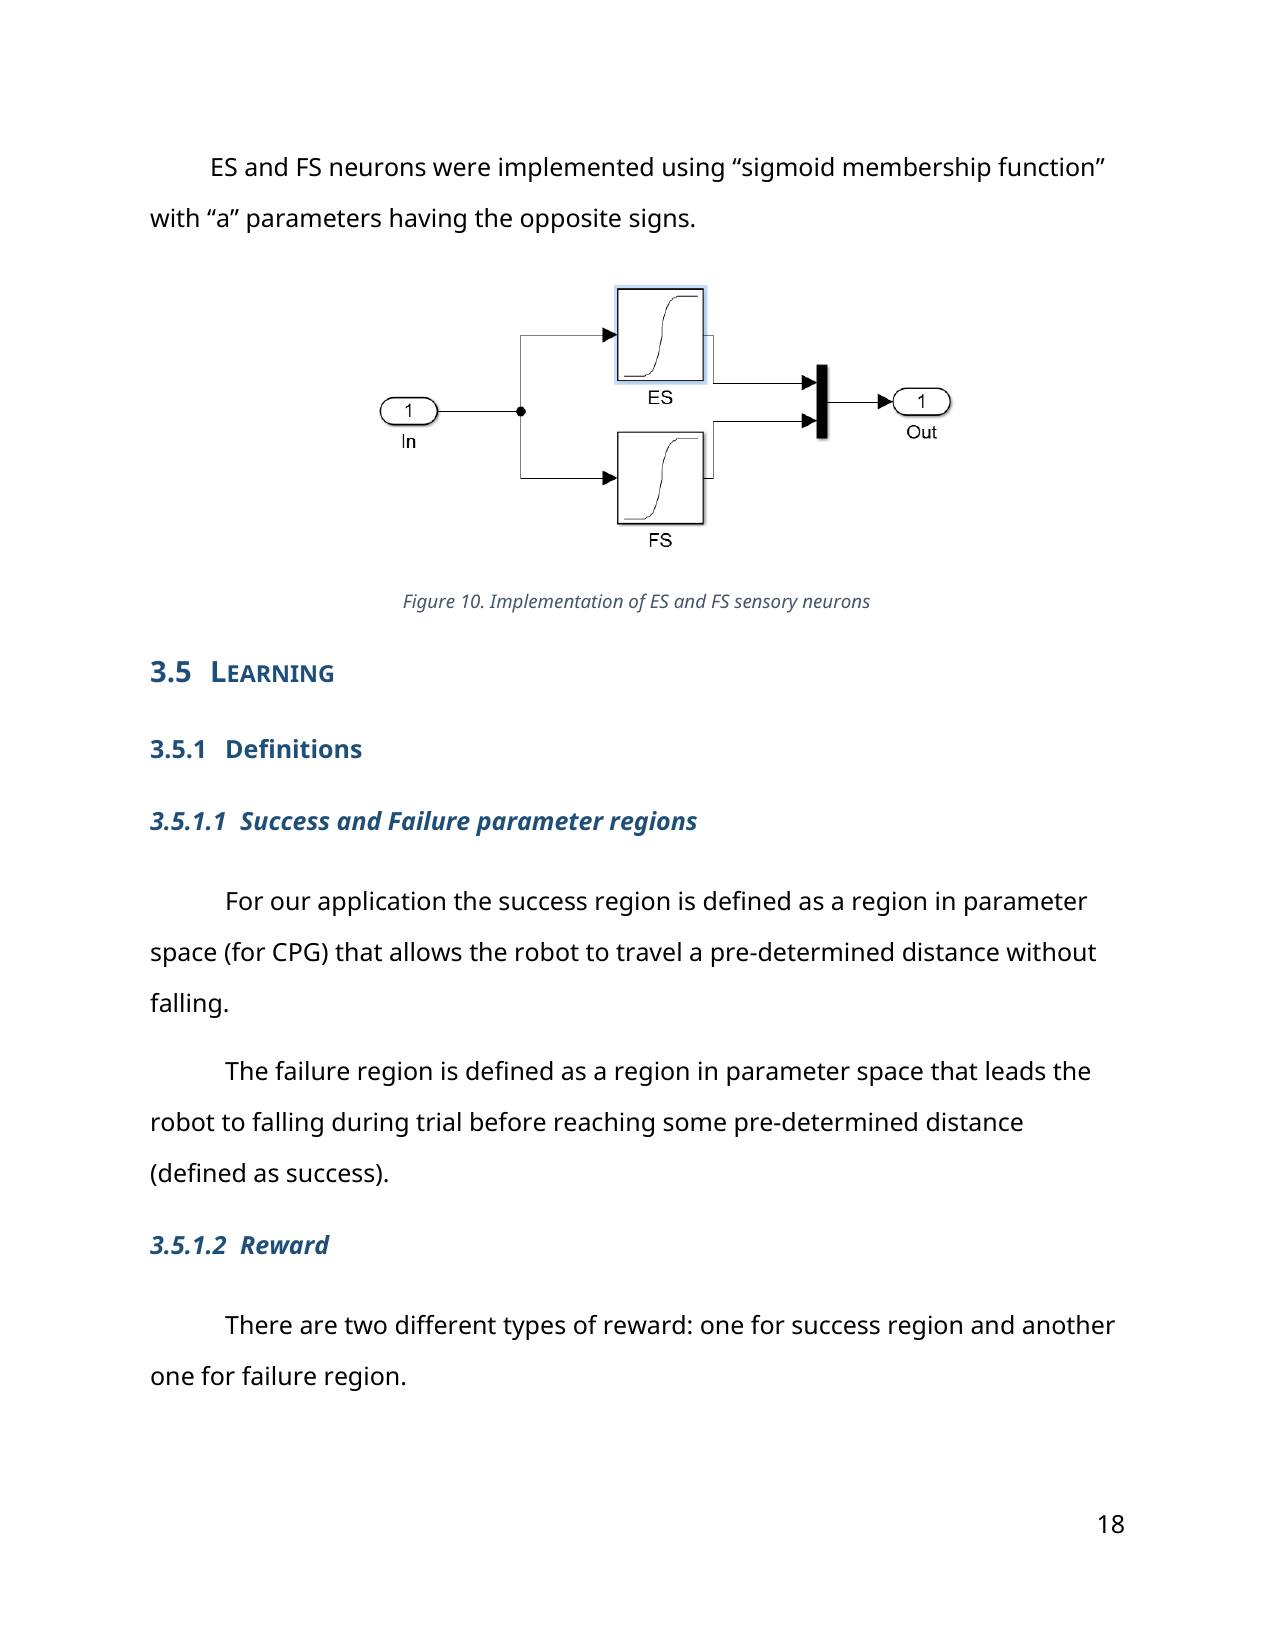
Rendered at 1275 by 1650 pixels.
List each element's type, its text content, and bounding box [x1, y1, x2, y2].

text ES and FS neurons were implemented using “sigmoid membership function” with “a” parameters having the opposite signs. [150, 150, 1125, 235]
subtitle Definitions [150, 740, 1125, 774]
text There are two different types of reward: one for success region and another one for failure region. [150, 1324, 1125, 1409]
picture [359, 268, 976, 555]
subtitle Reward [150, 1244, 1125, 1278]
text For our application the success region is defined as a region in parameter space (for CPG) that allows the robot to travel a pre-determined distance without falling. [150, 900, 1125, 1037]
text The failure region is defined as a region in parameter space that leads the robot to falling during trial before reaching some pre-determined distance (defined as success). [150, 1070, 1125, 1206]
subtitle Success and Failure parameter regions [150, 820, 1125, 854]
subtitle Learning [150, 651, 1125, 691]
text Figure 10. Implementation of ES and FS sensory neurons [150, 588, 1125, 614]
